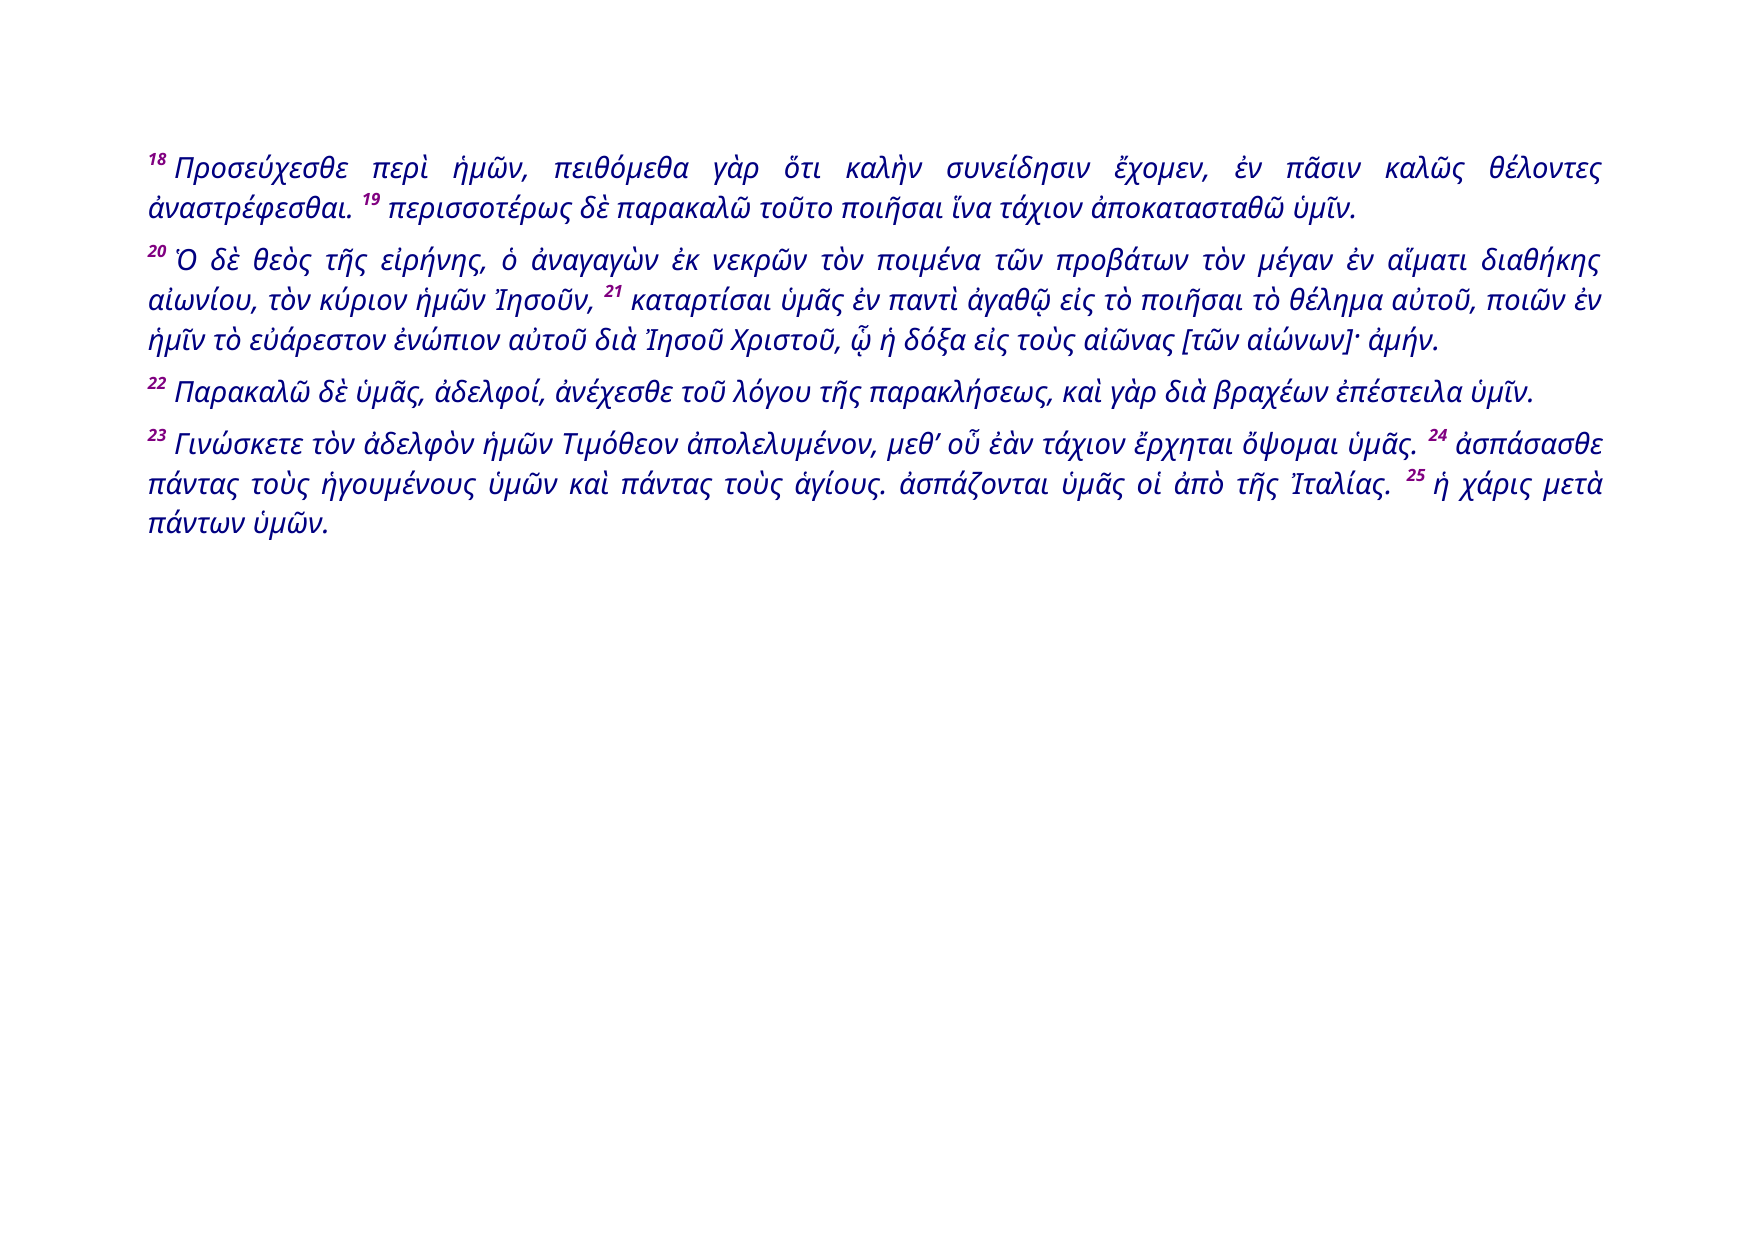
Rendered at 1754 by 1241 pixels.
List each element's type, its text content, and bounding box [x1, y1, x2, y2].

text 22 Παρακαλῶ δὲ ὑμᾶς, ἀδελφοί, ἀνέχεσθε τοῦ λόγου τῆς παρακλήσεως, καὶ γὰρ διὰ βραχέων ἐπέστειλα ὑμῖν. [148, 371, 1606, 411]
text 20 Ὁ δὲ θεὸς τῆς εἰρήνης, ὁ ἀναγαγὼν ἐκ νεκρῶν τὸν ποιμένα τῶν προβάτων τὸν μέγαν ἐν αἵματι διαθήκης αἰωνίου, τὸν κύριον ἡμῶν Ἰησοῦν, 21 καταρτίσαι ὑμᾶς ἐν παντὶ ἀγαθῷ εἰς τὸ ποιῆσαι τὸ θέλημα αὐτοῦ, ποιῶν ἐν ἡμῖν τὸ εὐάρεστον ἐνώπιον αὐτοῦ διὰ Ἰησοῦ Χριστοῦ, ᾧ ἡ δόξα εἰς τοὺς αἰῶνας [τῶν αἰώνων]· ἀμήν. [148, 239, 1606, 359]
text 18 Προσεύχεσθε περὶ ἡμῶν, πειθόμεθα γὰρ ὅτι καλὴν συνείδησιν ἔχομεν, ἐν πᾶσιν καλῶς θέλοντες ἀναστρέφεσθαι. 19 περισσοτέρως δὲ παρακαλῶ τοῦτο ποιῆσαι ἵνα τάχιον ἀποκατασταθῶ ὑμῖν. [148, 148, 1606, 227]
text 23 Γινώσκετε τὸν ἀδελφὸν ἡμῶν Τιμόθεον ἀπολελυμένον, μεθ’ οὗ ἐὰν τάχιον ἔρχηται ὄψομαι ὑμᾶς. 24 ἀσπάσασθε πάντας τοὺς ἡγουμένους ὑμῶν καὶ πάντας τοὺς ἁγίους. ἀσπάζονται ὑμᾶς οἱ ἀπὸ τῆς Ἰταλίας. 25 ἡ χάρις μετὰ πάντων ὑμῶν. [148, 423, 1606, 542]
